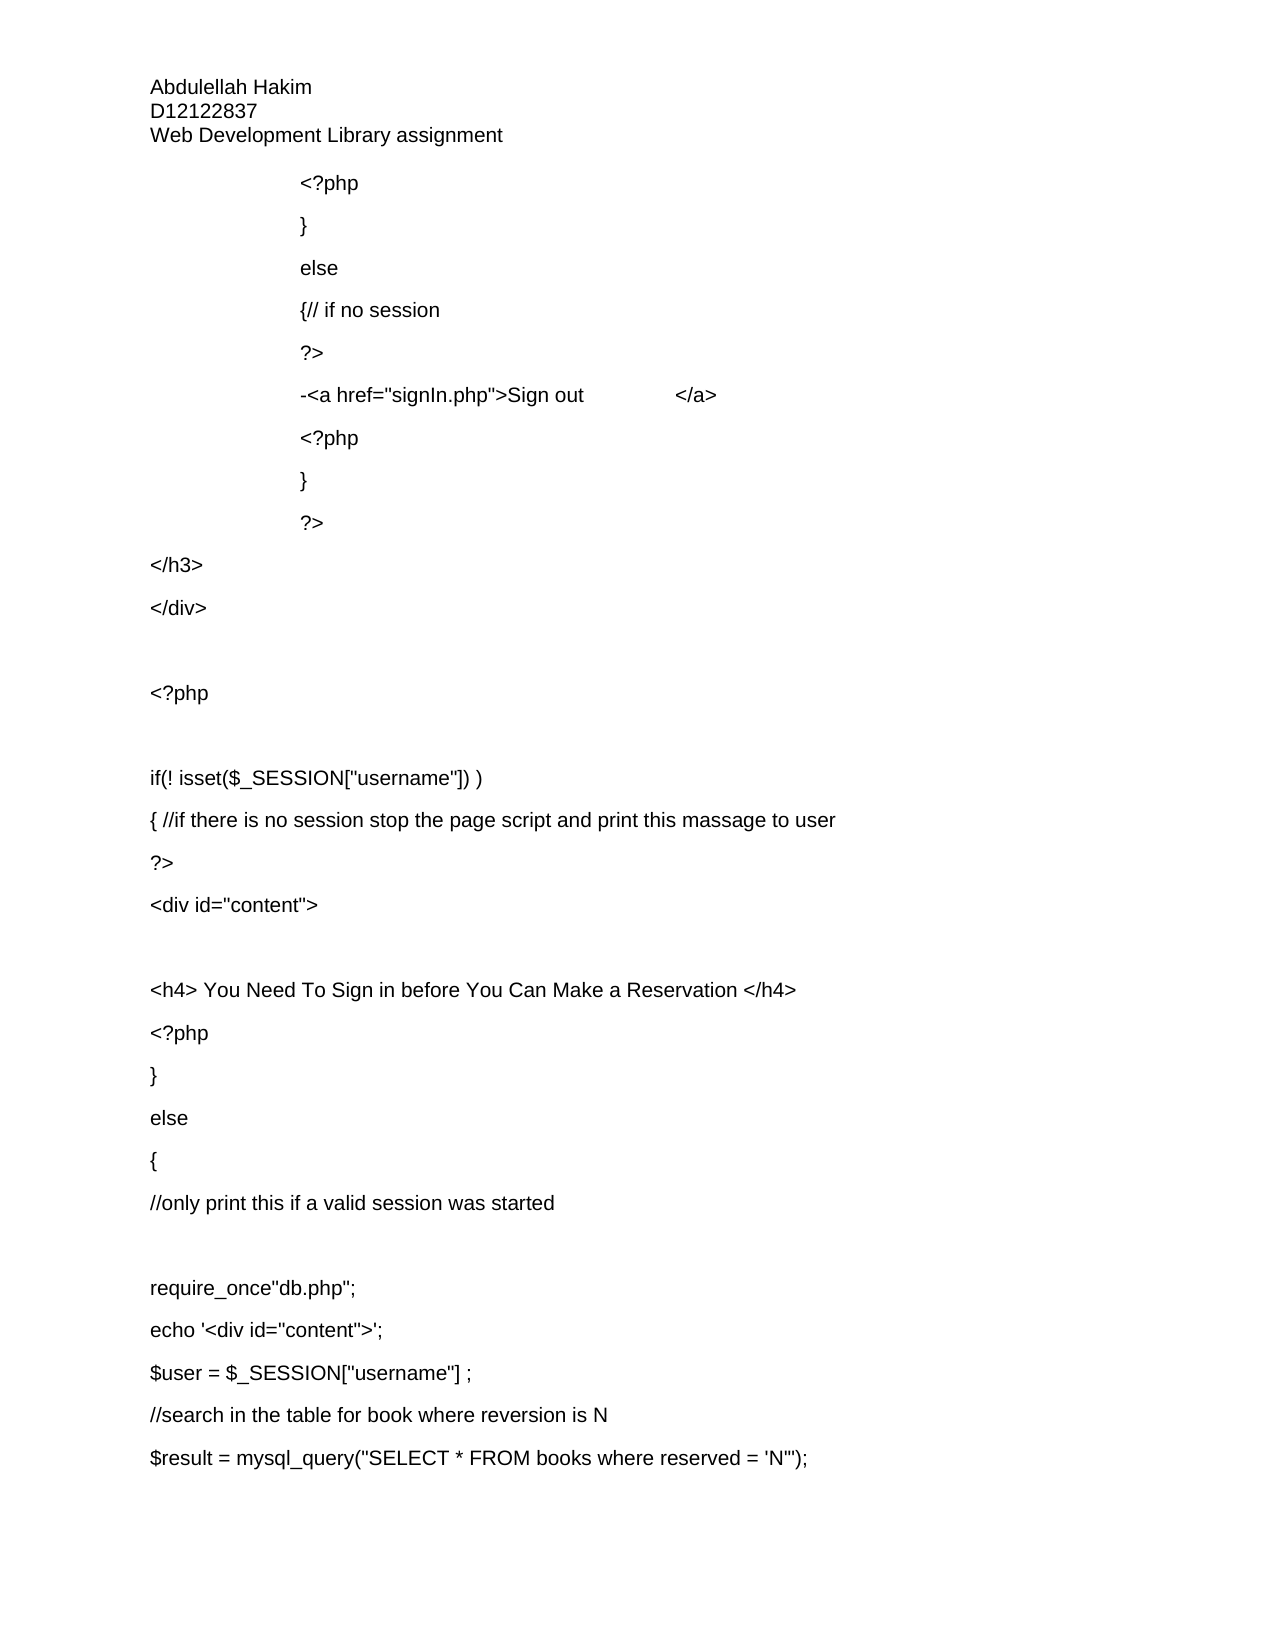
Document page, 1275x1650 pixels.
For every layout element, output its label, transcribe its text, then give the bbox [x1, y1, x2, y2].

text </div> [150, 596, 1125, 620]
text //only print this if a valid session was started [150, 1191, 1125, 1215]
text else [150, 256, 1125, 280]
text {// if no session [150, 298, 1125, 322]
text //search in the table for book where reversion is N [150, 1403, 1125, 1427]
text } [150, 1063, 1125, 1087]
text -<a href="signIn.php">Sign out </a> [150, 383, 1125, 407]
text } [150, 213, 1125, 237]
text if(! isset($_SESSION["username"]) ) [150, 766, 1125, 790]
text <div id="content"> [150, 893, 1125, 917]
text else [150, 1106, 1125, 1130]
text $result = mysql_query("SELECT * FROM books where reserved = 'N'"); [150, 1446, 1125, 1470]
text ?> [150, 341, 1125, 365]
text ?> [150, 851, 1125, 875]
text <?php [150, 681, 1125, 705]
text <?php [150, 426, 1125, 450]
text $user = $_SESSION["username"] ; [150, 1361, 1125, 1385]
text require_once"db.php"; [150, 1276, 1125, 1300]
text <h4> You Need To Sign in before You Can Make a Reservation </h4> [150, 978, 1125, 1002]
text <?php [150, 171, 1125, 195]
text ?> [150, 511, 1125, 535]
text </h3> [150, 553, 1125, 577]
text { [150, 1148, 1125, 1172]
text <?php [150, 1021, 1125, 1045]
text { //if there is no session stop the page script and print this massage to user [150, 808, 1125, 832]
text } [150, 468, 1125, 492]
text echo '<div id="content">'; [150, 1318, 1125, 1342]
